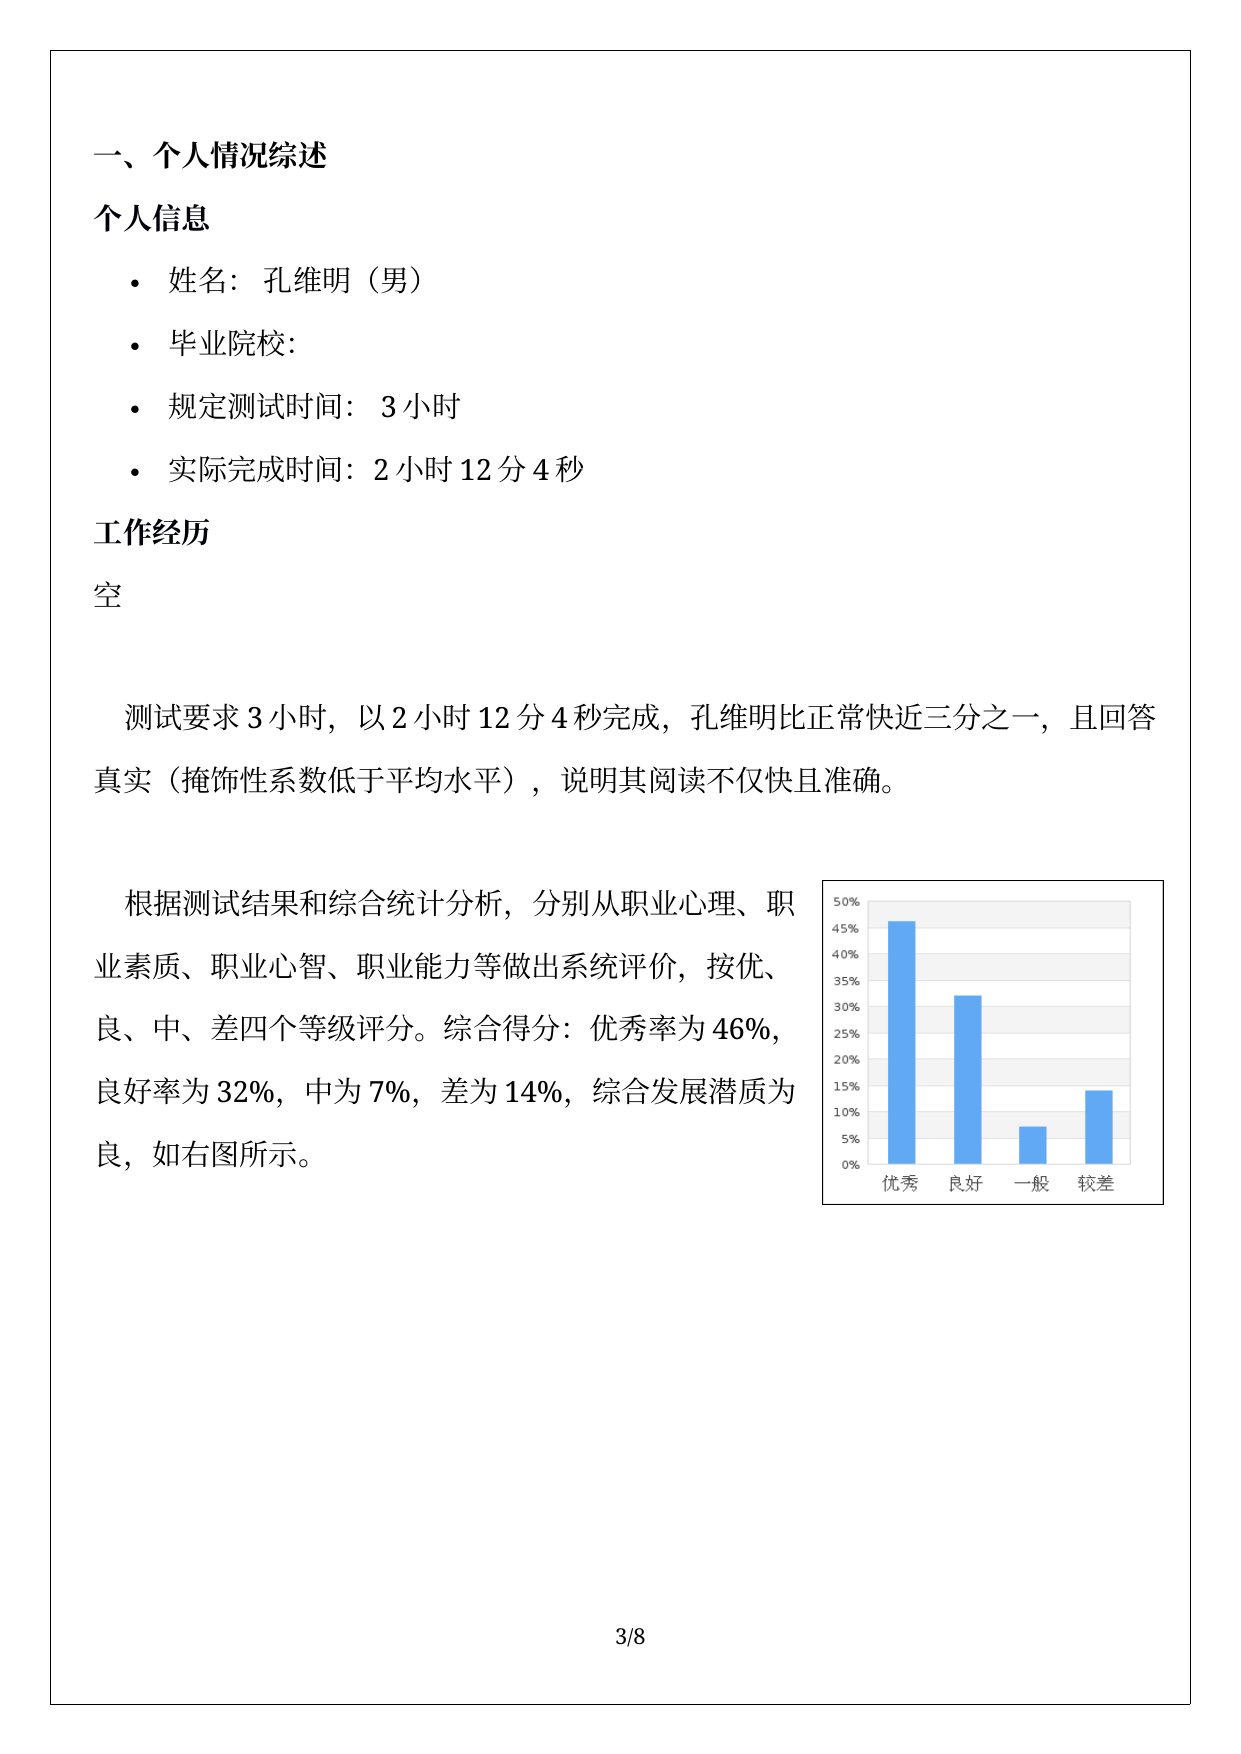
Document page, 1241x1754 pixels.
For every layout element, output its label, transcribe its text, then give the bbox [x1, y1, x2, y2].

table_header 根据测试结果和综合统计分析，分别从职业心理、职业素质、职业心智、职业能力等做出系统评价，按优、良、中、差四个等级评分。综合得分：优秀率为46%，良好率为32%，中为7%，差为14%，综合发展潜质为良，如右图所示。 [83, 881, 812, 1204]
list 规定测试时间： 3小时 [131, 384, 1166, 426]
picture [823, 881, 1163, 1204]
subtitle 一、个人情况综述 [94, 133, 1166, 174]
list 姓名： 孔维明（男） [131, 258, 1166, 300]
text 测试要求3小时，以2小时12分4秒完成，孔维明比正常快近三分之一，且回答真实（掩饰性系数低于平均水平），说明其阅读不仅快且准确。 [94, 695, 1166, 800]
subtitle 个人信息 [94, 196, 1166, 237]
list 毕业院校： [131, 321, 1166, 363]
subtitle 工作经历 [94, 510, 1166, 552]
list 实际完成时间：2小时12分4秒 [131, 447, 1166, 489]
table_header [812, 881, 822, 1204]
text 空 [94, 573, 1166, 615]
